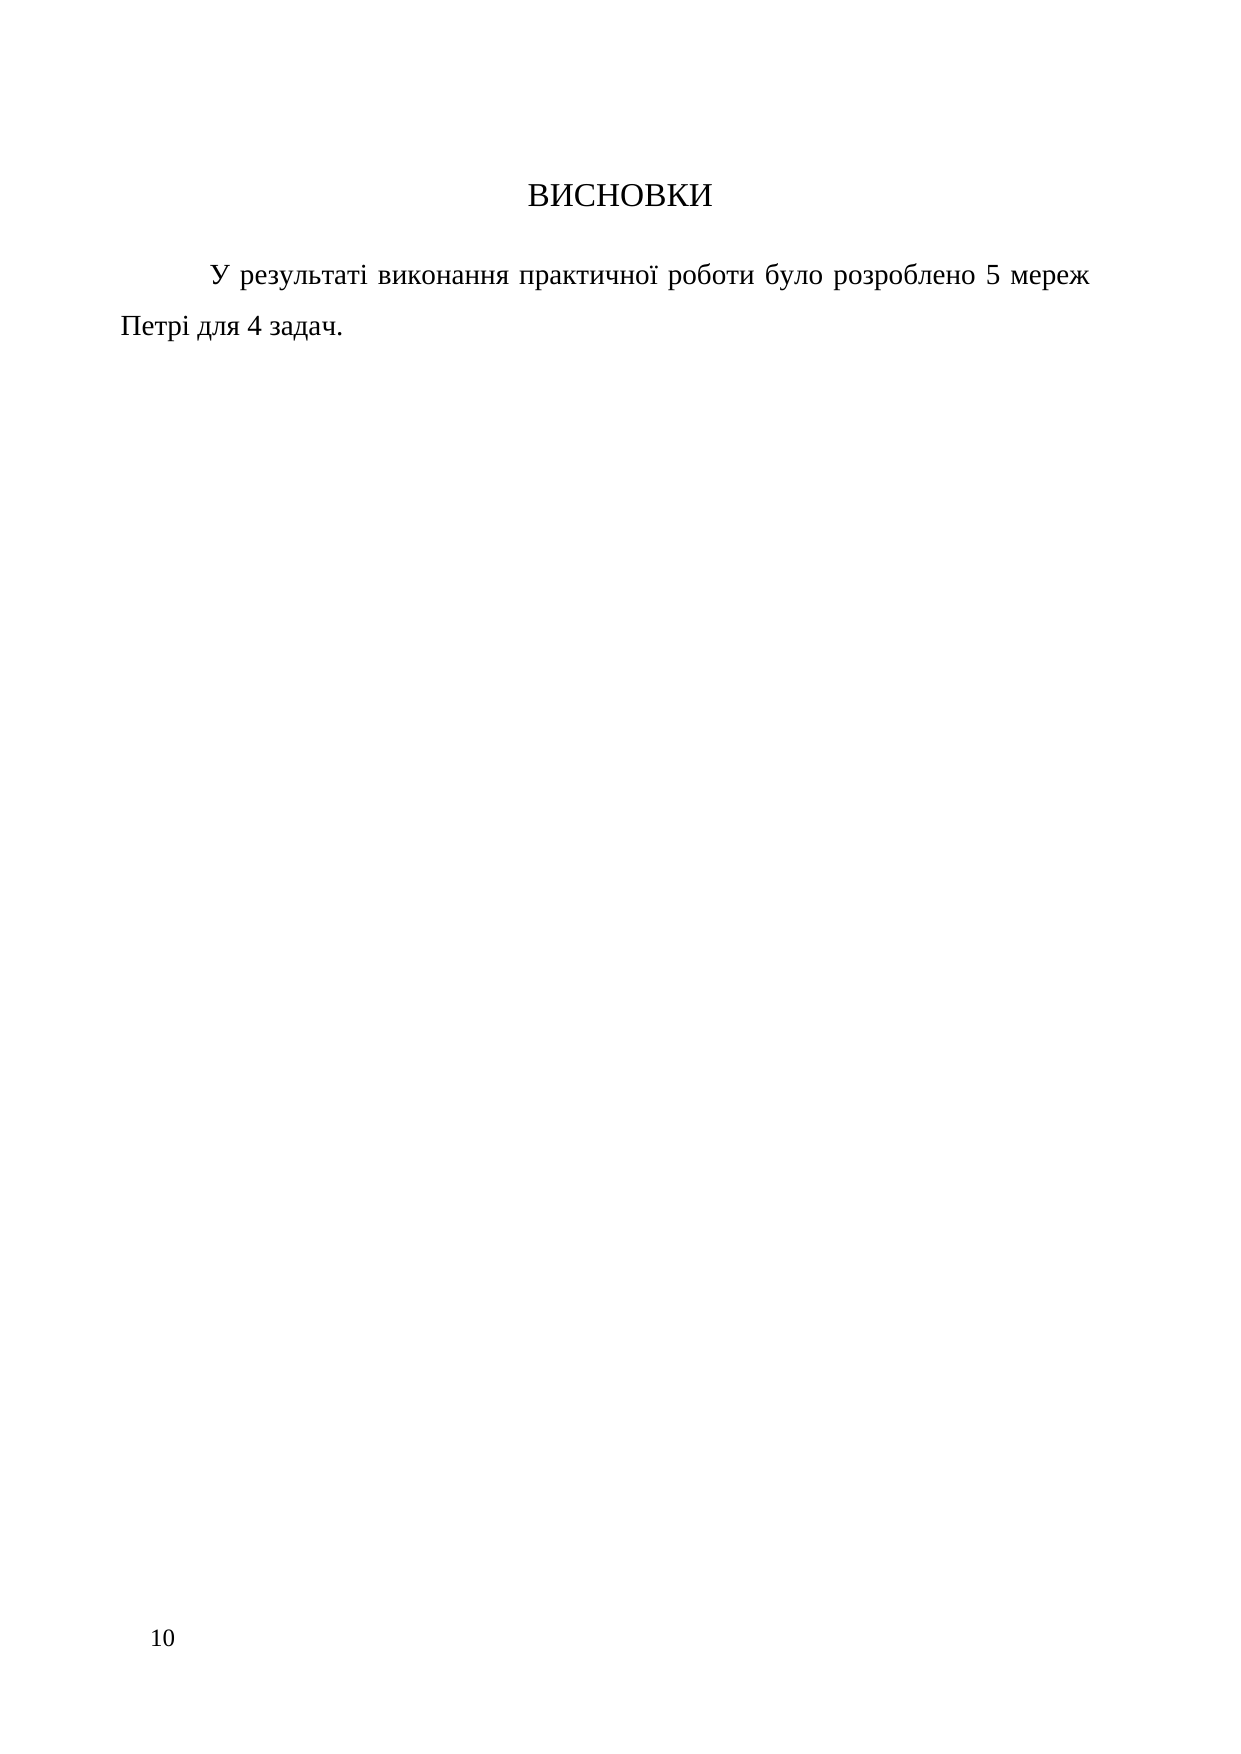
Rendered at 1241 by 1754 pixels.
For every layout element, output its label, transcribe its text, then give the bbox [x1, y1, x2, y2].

subtitle ВИСНОВКИ [150, 175, 1090, 213]
text У результаті виконання практичної роботи було розроблено 5 мереж Петрі для 4 задач. [120, 257, 1090, 341]
